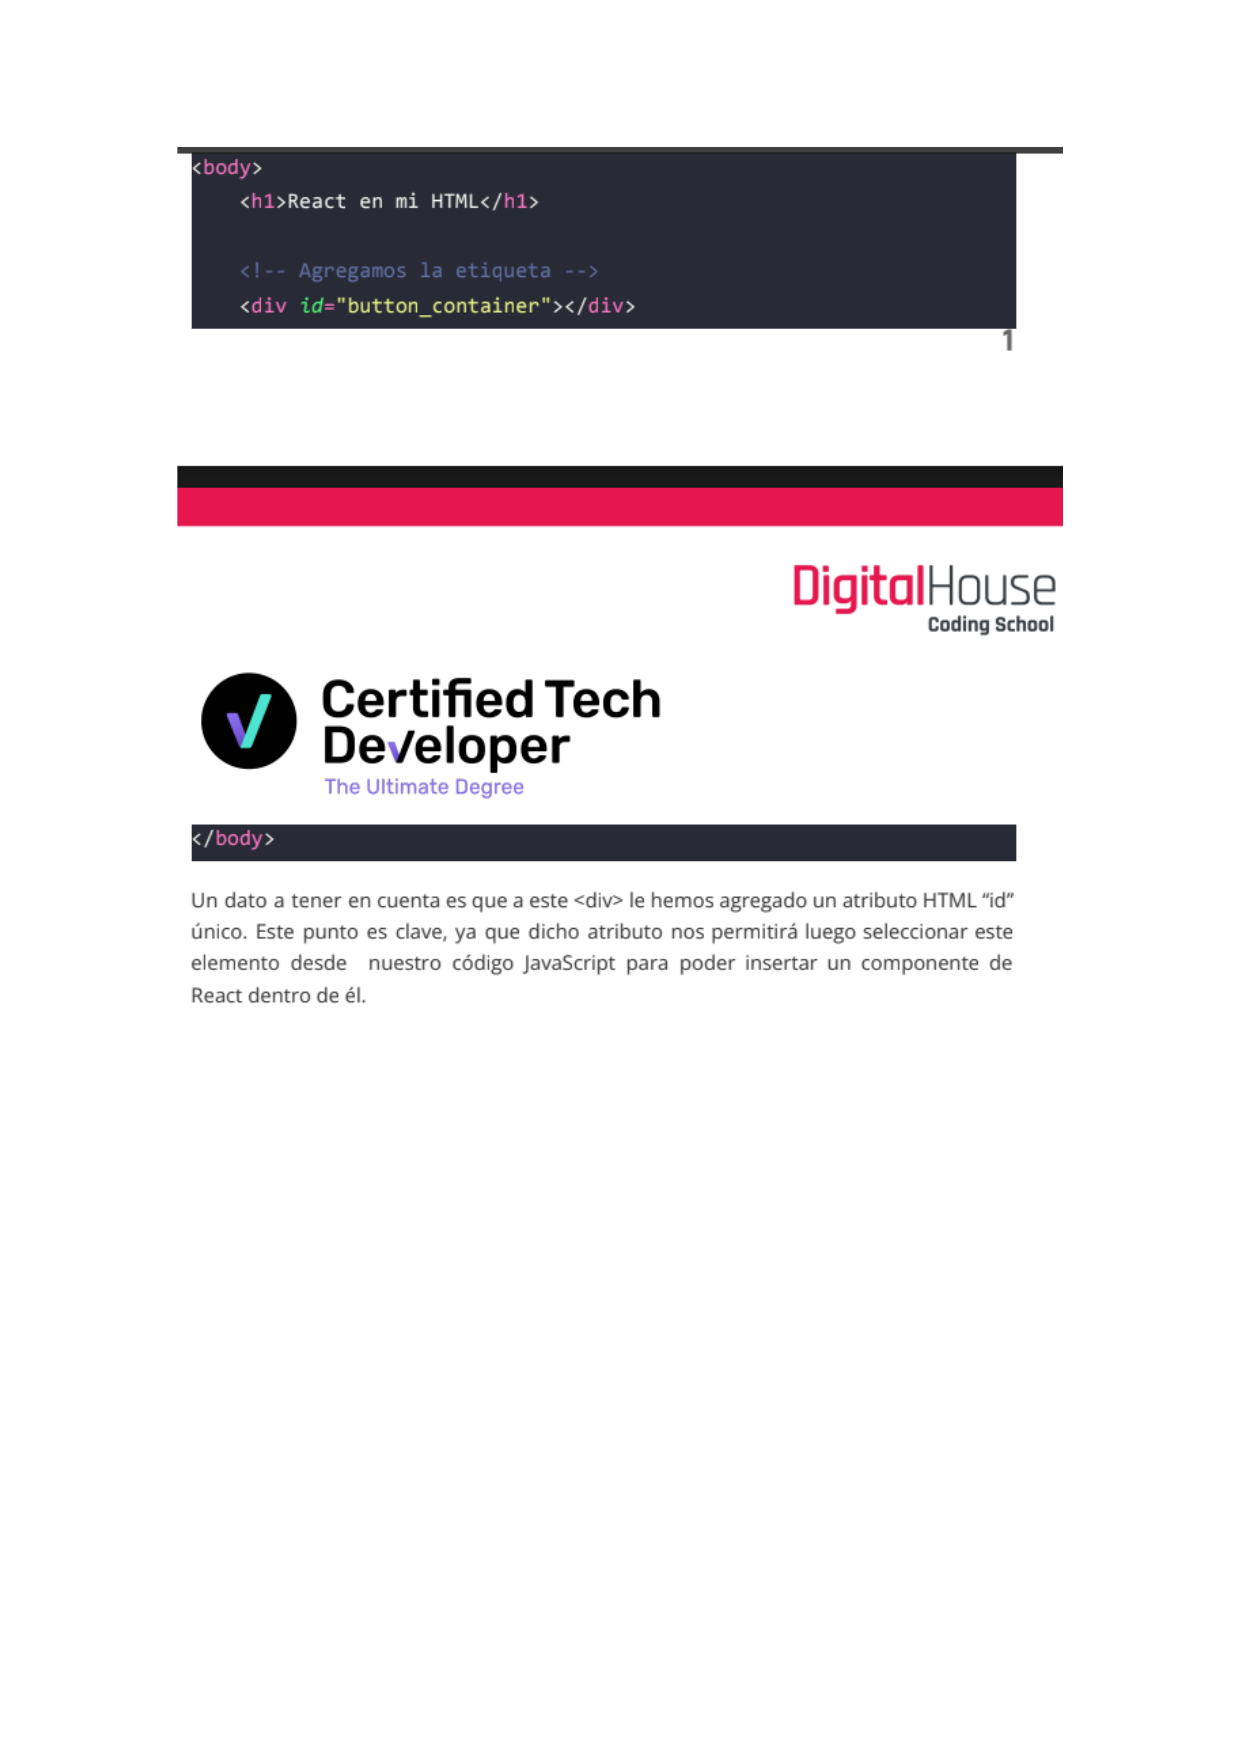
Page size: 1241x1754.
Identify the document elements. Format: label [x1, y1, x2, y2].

picture [177, 147, 1063, 1023]
